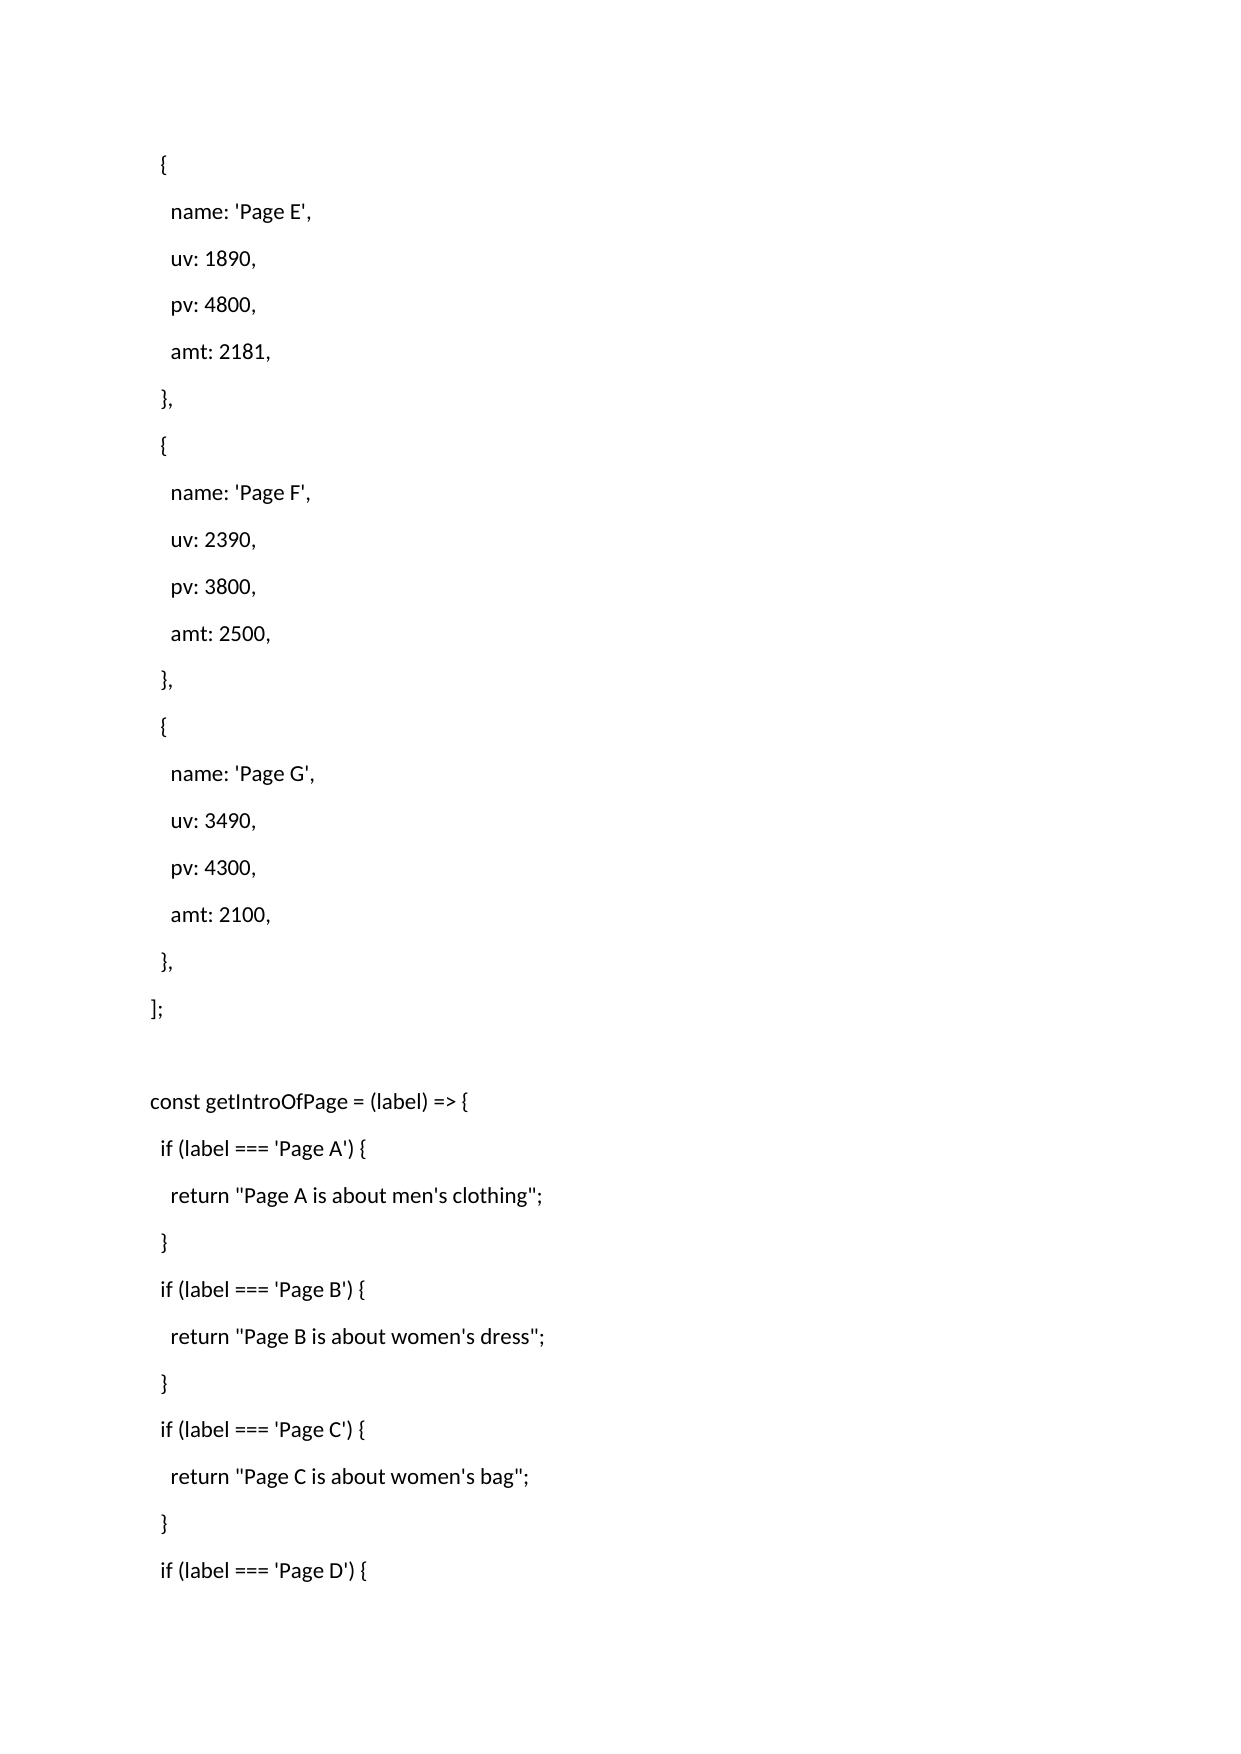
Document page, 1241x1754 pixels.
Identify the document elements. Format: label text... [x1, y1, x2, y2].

text { [150, 150, 1090, 178]
text name: 'Page G', [150, 759, 1090, 787]
text name: 'Page F', [150, 478, 1090, 506]
text if (label === 'Page C') { [150, 1416, 1090, 1444]
text uv: 3490, [150, 806, 1090, 834]
text ]; [150, 994, 1090, 1022]
text const getIntroOfPage = (label) => { [150, 1087, 1090, 1116]
text return "Page B is about women's dress"; [150, 1322, 1090, 1350]
text return "Page A is about men's clothing"; [150, 1181, 1090, 1209]
text }, [150, 947, 1090, 975]
text } [150, 1509, 1090, 1537]
text }, [150, 666, 1090, 694]
text pv: 4800, [150, 291, 1090, 319]
text amt: 2500, [150, 619, 1090, 647]
text { [150, 712, 1090, 741]
text } [150, 1369, 1090, 1397]
text }, [150, 384, 1090, 412]
text } [150, 1228, 1090, 1256]
text uv: 1890, [150, 244, 1090, 272]
text pv: 4300, [150, 853, 1090, 881]
text amt: 2181, [150, 337, 1090, 366]
text { [150, 431, 1090, 459]
text return "Page C is about women's bag"; [150, 1462, 1090, 1491]
text uv: 2390, [150, 525, 1090, 553]
text if (label === 'Page D') { [150, 1556, 1090, 1584]
text name: 'Page E', [150, 197, 1090, 225]
text if (label === 'Page A') { [150, 1134, 1090, 1162]
text if (label === 'Page B') { [150, 1275, 1090, 1303]
text pv: 3800, [150, 572, 1090, 600]
text amt: 2100, [150, 900, 1090, 928]
